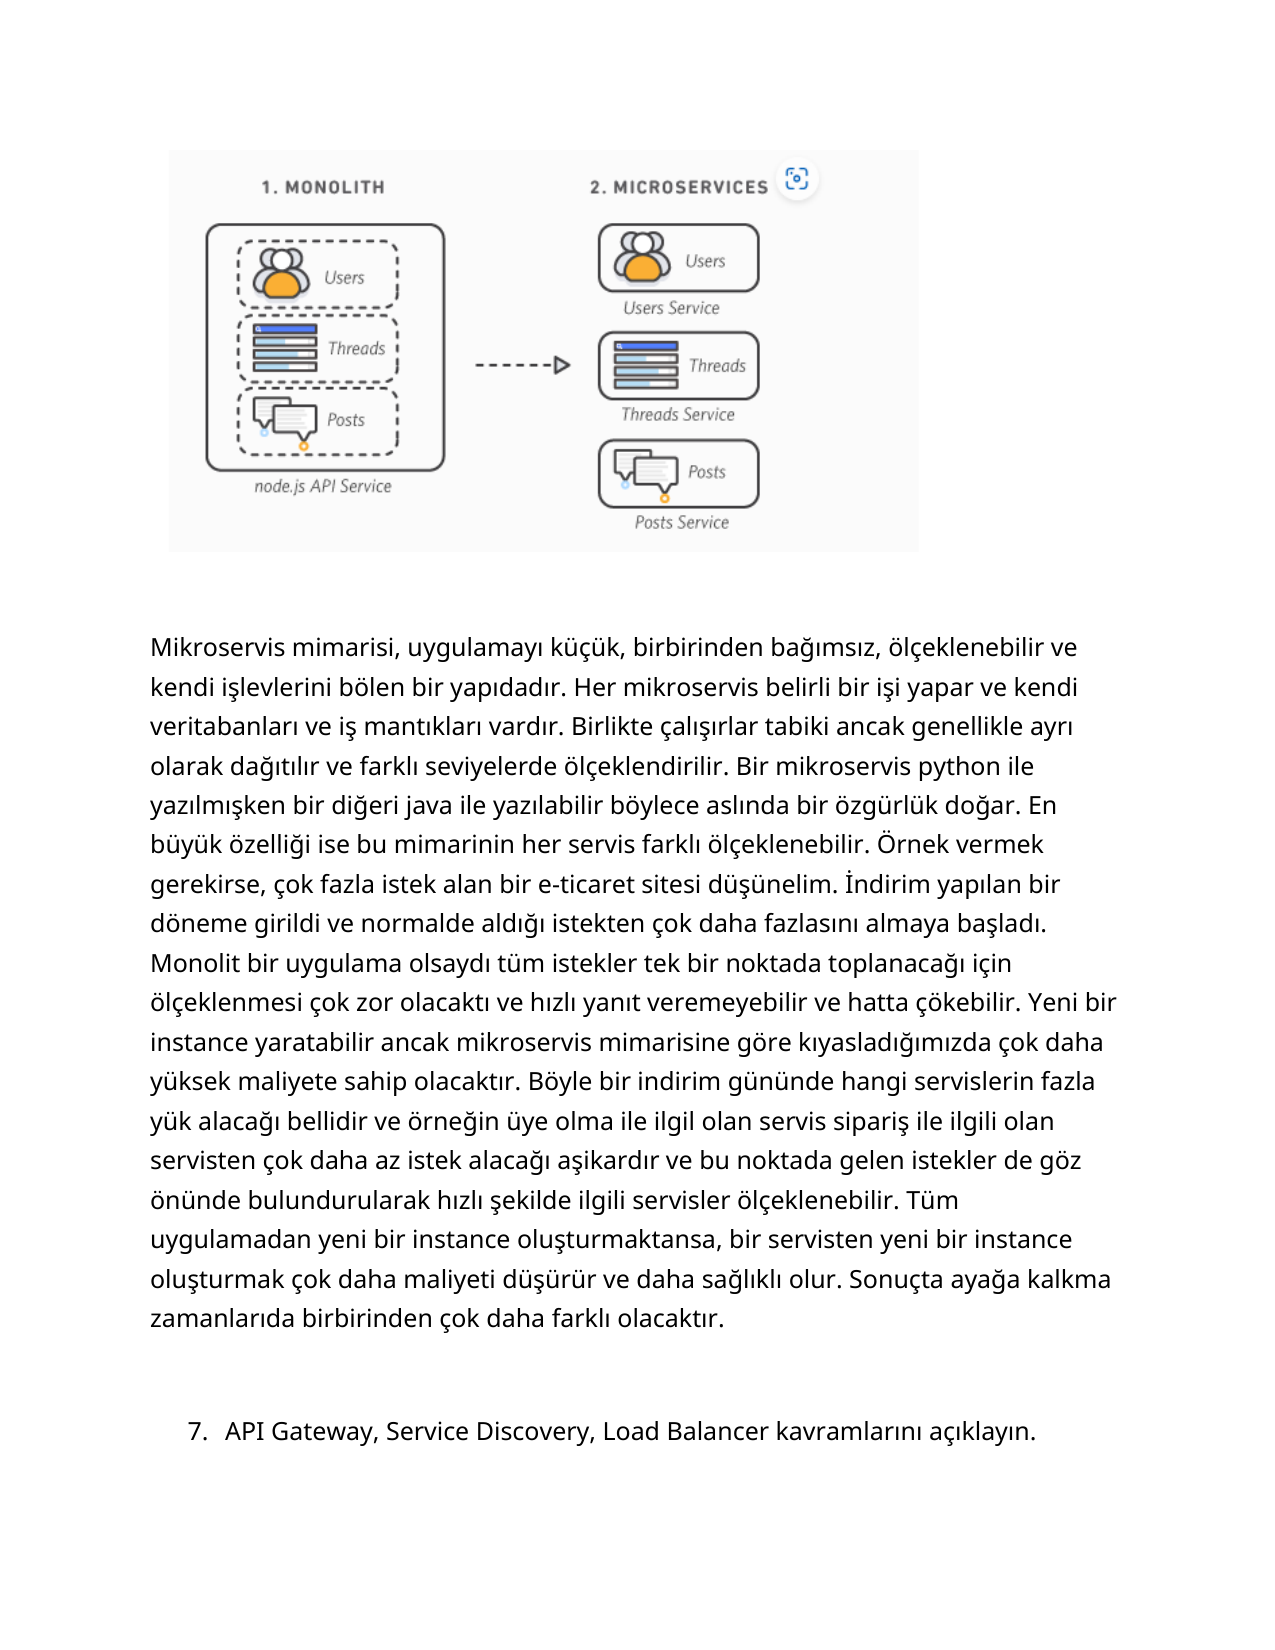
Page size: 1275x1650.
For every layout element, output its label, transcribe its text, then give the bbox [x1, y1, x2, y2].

list API Gateway, Service Discovery, Load Balancer kavramlarını açıklayın. [187, 1413, 1125, 1447]
text Mikroservis mimarisi, uygulamayı küçük, birbirinden bağımsız, ölçeklenebilir ve kendi işlevlerini bölen bir yapıdadır. Her mikroservis belirli bir işi yapar ve kendi veritabanları ve iş mantıkları vardır. Birlikte çalışırlar tabiki ancak genellikle ayrı olarak dağıtılır ve farklı seviyelerde ölçeklendirilir. Bir mikroservis python ile yazılmışken bir diğeri java ile yazılabilir böylece aslında bir özgürlük doğar. En büyük özelliği ise bu mimarinin her servis farklı ölçeklenebilir. Örnek vermek gerekirse, çok fazla istek alan bir e-ticaret sitesi düşünelim. İndirim yapılan bir döneme girildi ve normalde aldığı istekten çok daha fazlasını almaya başladı. Monolit bir uygulama olsaydı tüm istekler tek bir noktada toplanacağı için ölçeklenmesi çok zor olacaktı ve hızlı yanıt veremeyebilir ve hatta çökebilir. Yeni bir instance yaratabilir ancak mikroservis mimarisine göre kıyasladığımızda çok daha yüksek maliyete sahip olacaktır. Böyle bir indirim gününde hangi servislerin fazla yük alacağı bellidir ve örneğin üye olma ile ilgil olan servis sipariş ile ilgili olan servisten çok daha az istek alacağı aşikardır ve bu noktada gelen istekler de göz önünde bulundurularak hızlı şekilde ilgili servisler ölçeklenebilir. Tüm uygulamadan yeni bir instance oluşturmaktansa, bir servisten yeni bir instance oluşturmak çok daha maliyeti düşürür ve daha sağlıklı olur. Sonuçta ayağa kalkma zamanlarıda birbirinden çok daha farklı olacaktır. [150, 630, 1125, 1335]
